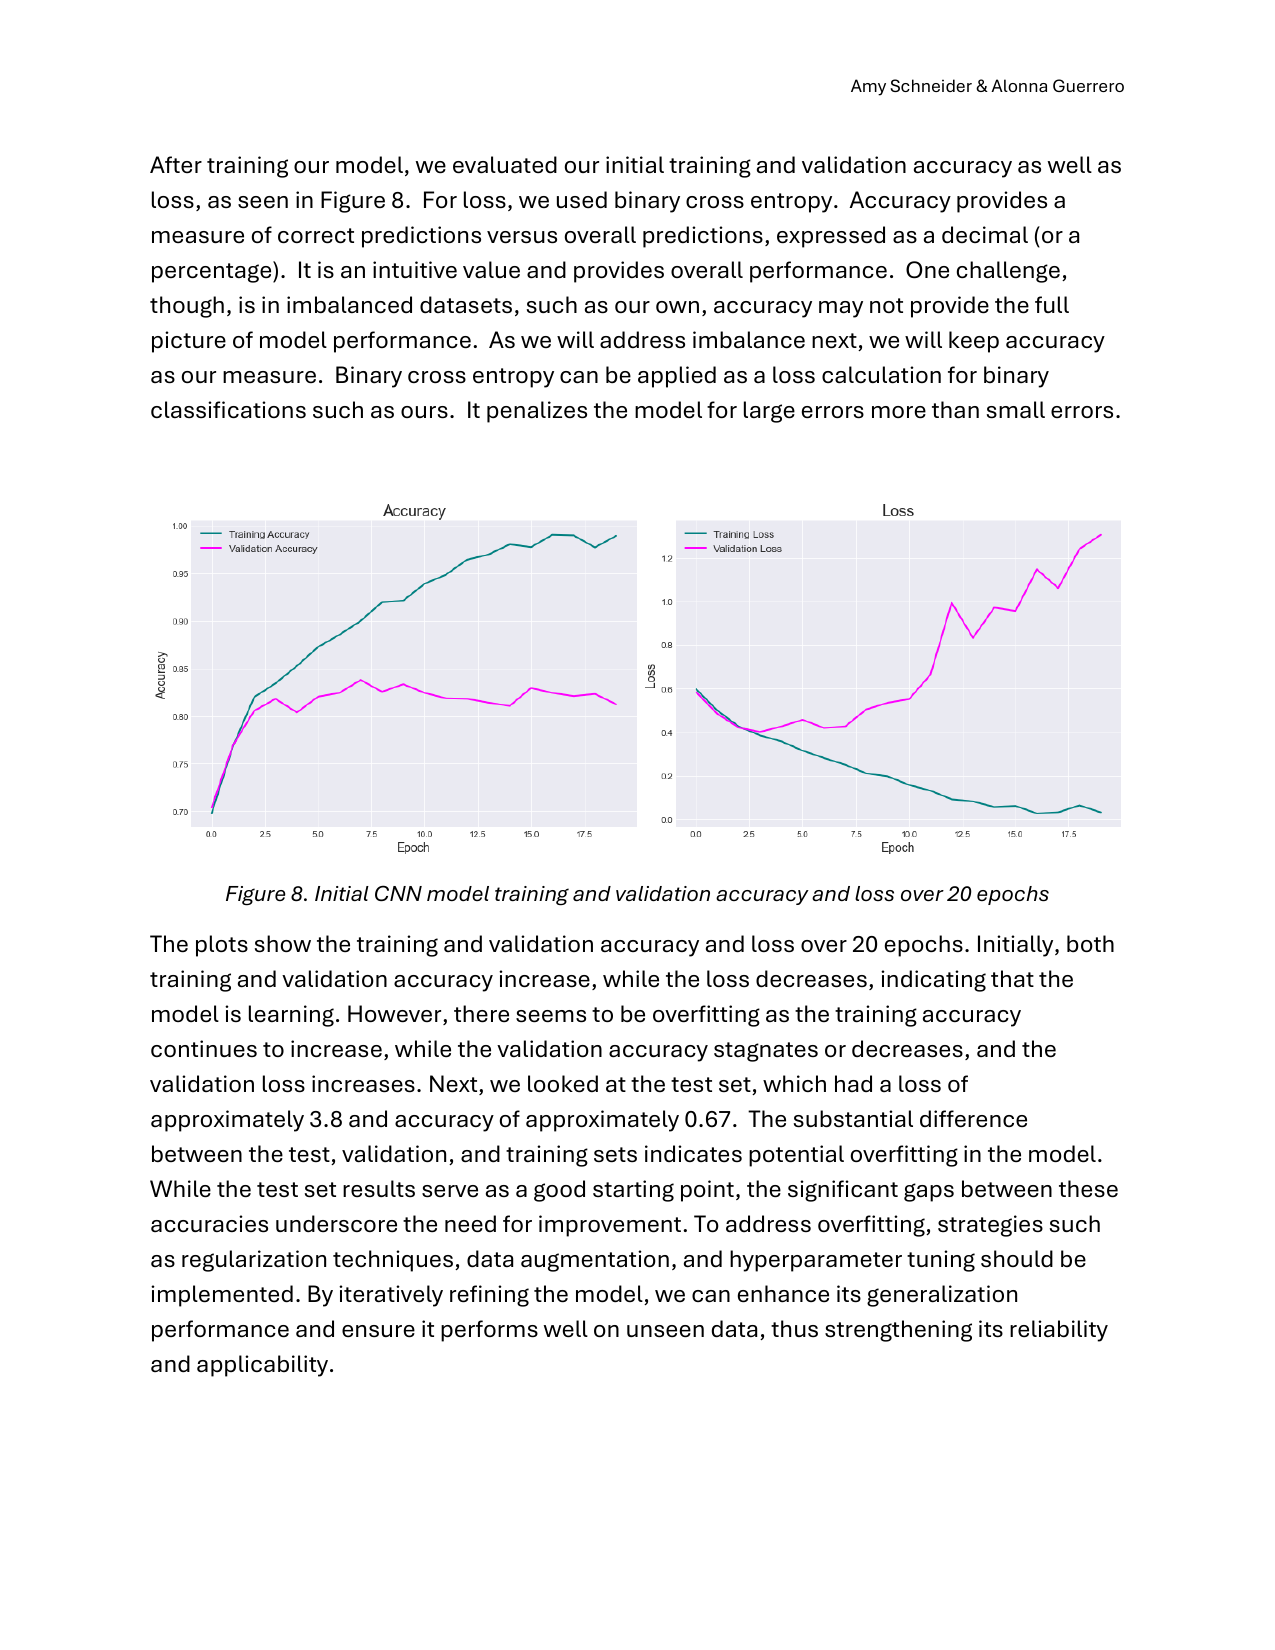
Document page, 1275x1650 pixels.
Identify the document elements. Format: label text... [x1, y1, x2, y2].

text Figure 8. Initial CNN model training and validation accuracy and loss over 20 epochs [150, 880, 1125, 908]
picture [150, 498, 1125, 859]
text After training our model, we evaluated our initial training and validation accuracy as well as loss, as seen in Figure 8. For loss, we used binary cross entropy. Accuracy provides a measure of correct predictions versus overall predictions, expressed as a decimal (or a percentage). It is an intuitive value and provides overall performance. One challenge, though, is in imbalanced datasets, such as our own, accuracy may not provide the full picture of model performance. As we will address imbalance next, we will keep accuracy as our measure. Binary cross entropy can be applied as a loss calculation for binary classifications such as ours. It penalizes the model for large errors more than small errors. [150, 150, 1125, 426]
text The plots show the training and validation accuracy and loss over 20 epochs. Initially, both training and validation accuracy increase, while the loss decreases, indicating that the model is learning. However, there seems to be overfitting as the training accuracy continues to increase, while the validation accuracy stagnates or decreases, and the validation loss increases. Next, we looked at the test set, which had a loss of approximately 3.8 and accuracy of approximately 0.67. The substantial difference between the test, validation, and training sets indicates potential overfitting in the model. While the test set results serve as a good starting point, the significant gaps between these accuracies underscore the need for improvement. To address overfitting, strategies such as regularization techniques, data augmentation, and hyperparameter tuning should be implemented. By iteratively refining the model, we can enhance its generalization performance and ensure it performs well on unseen data, thus strengthening its reliability and applicability. [150, 929, 1125, 1379]
